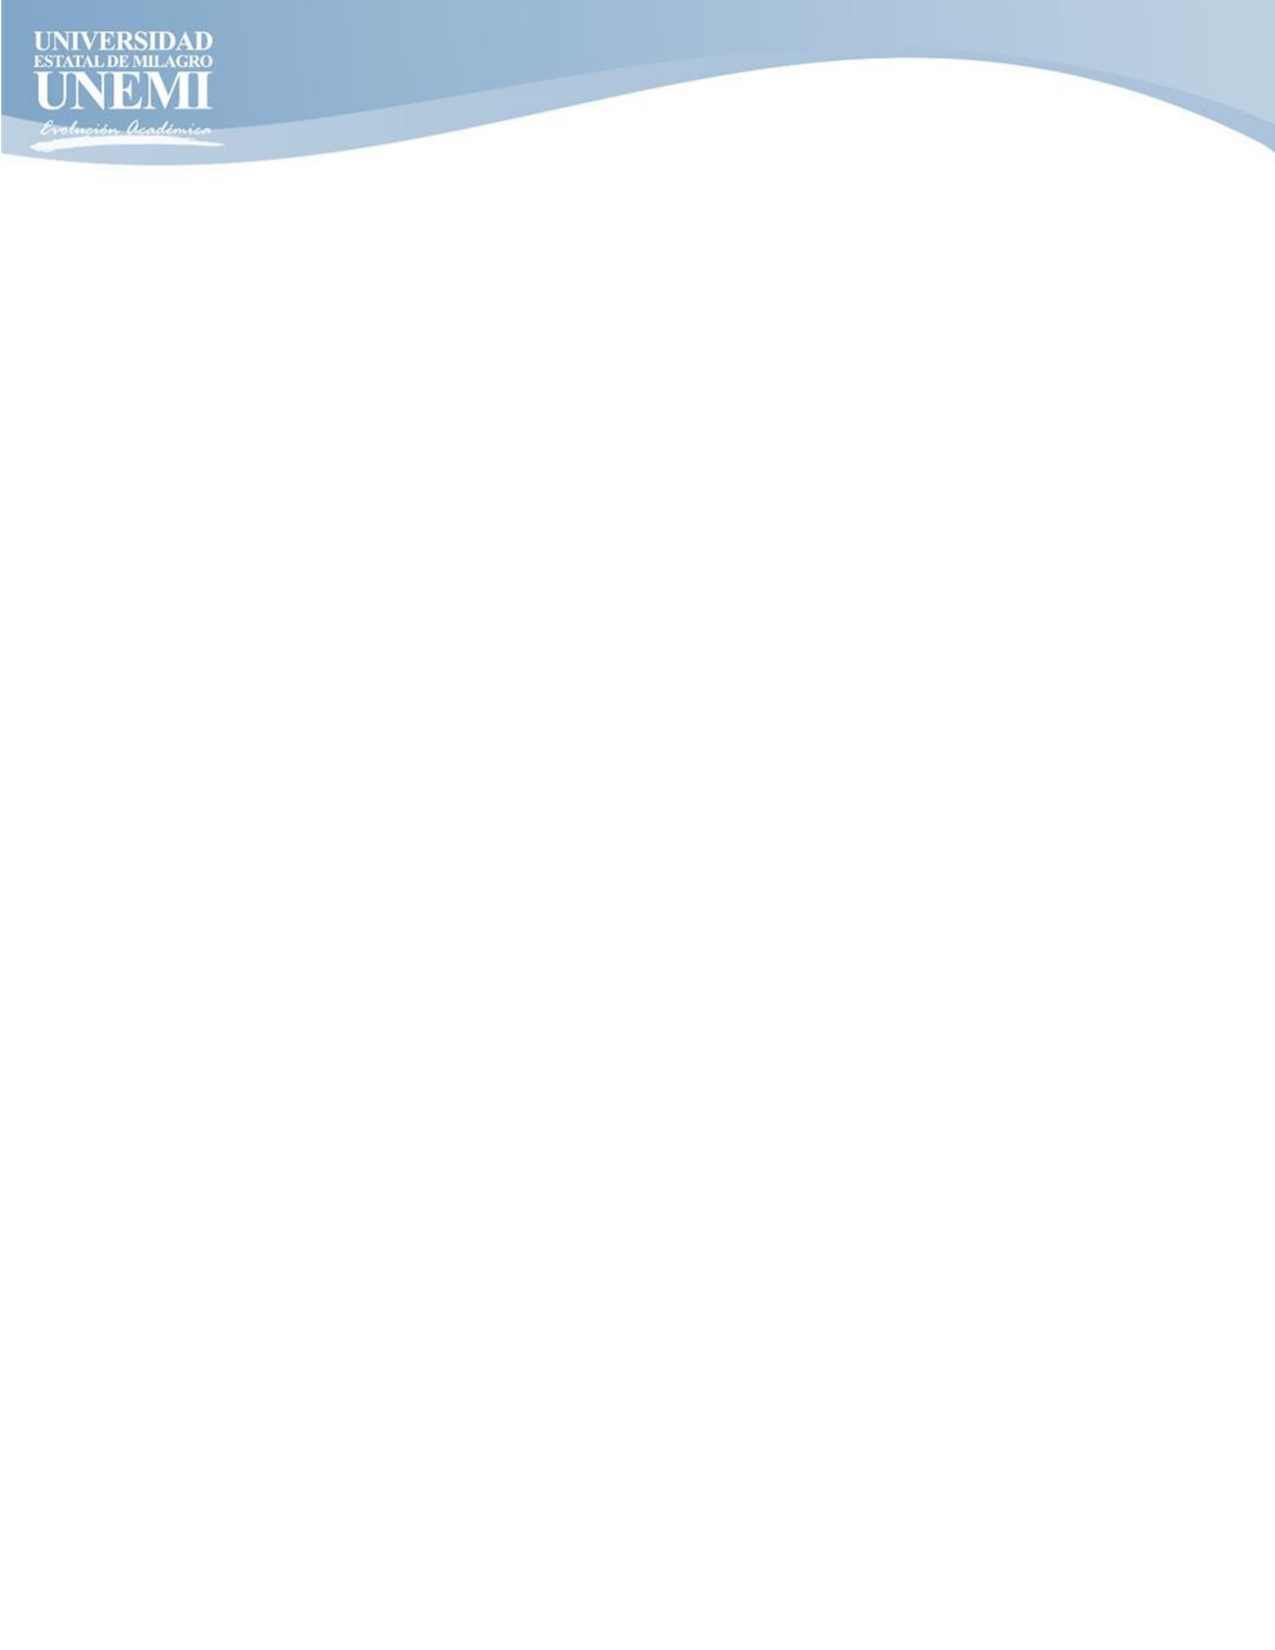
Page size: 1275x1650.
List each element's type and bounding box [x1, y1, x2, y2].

picture [0, 0, 1275, 388]
